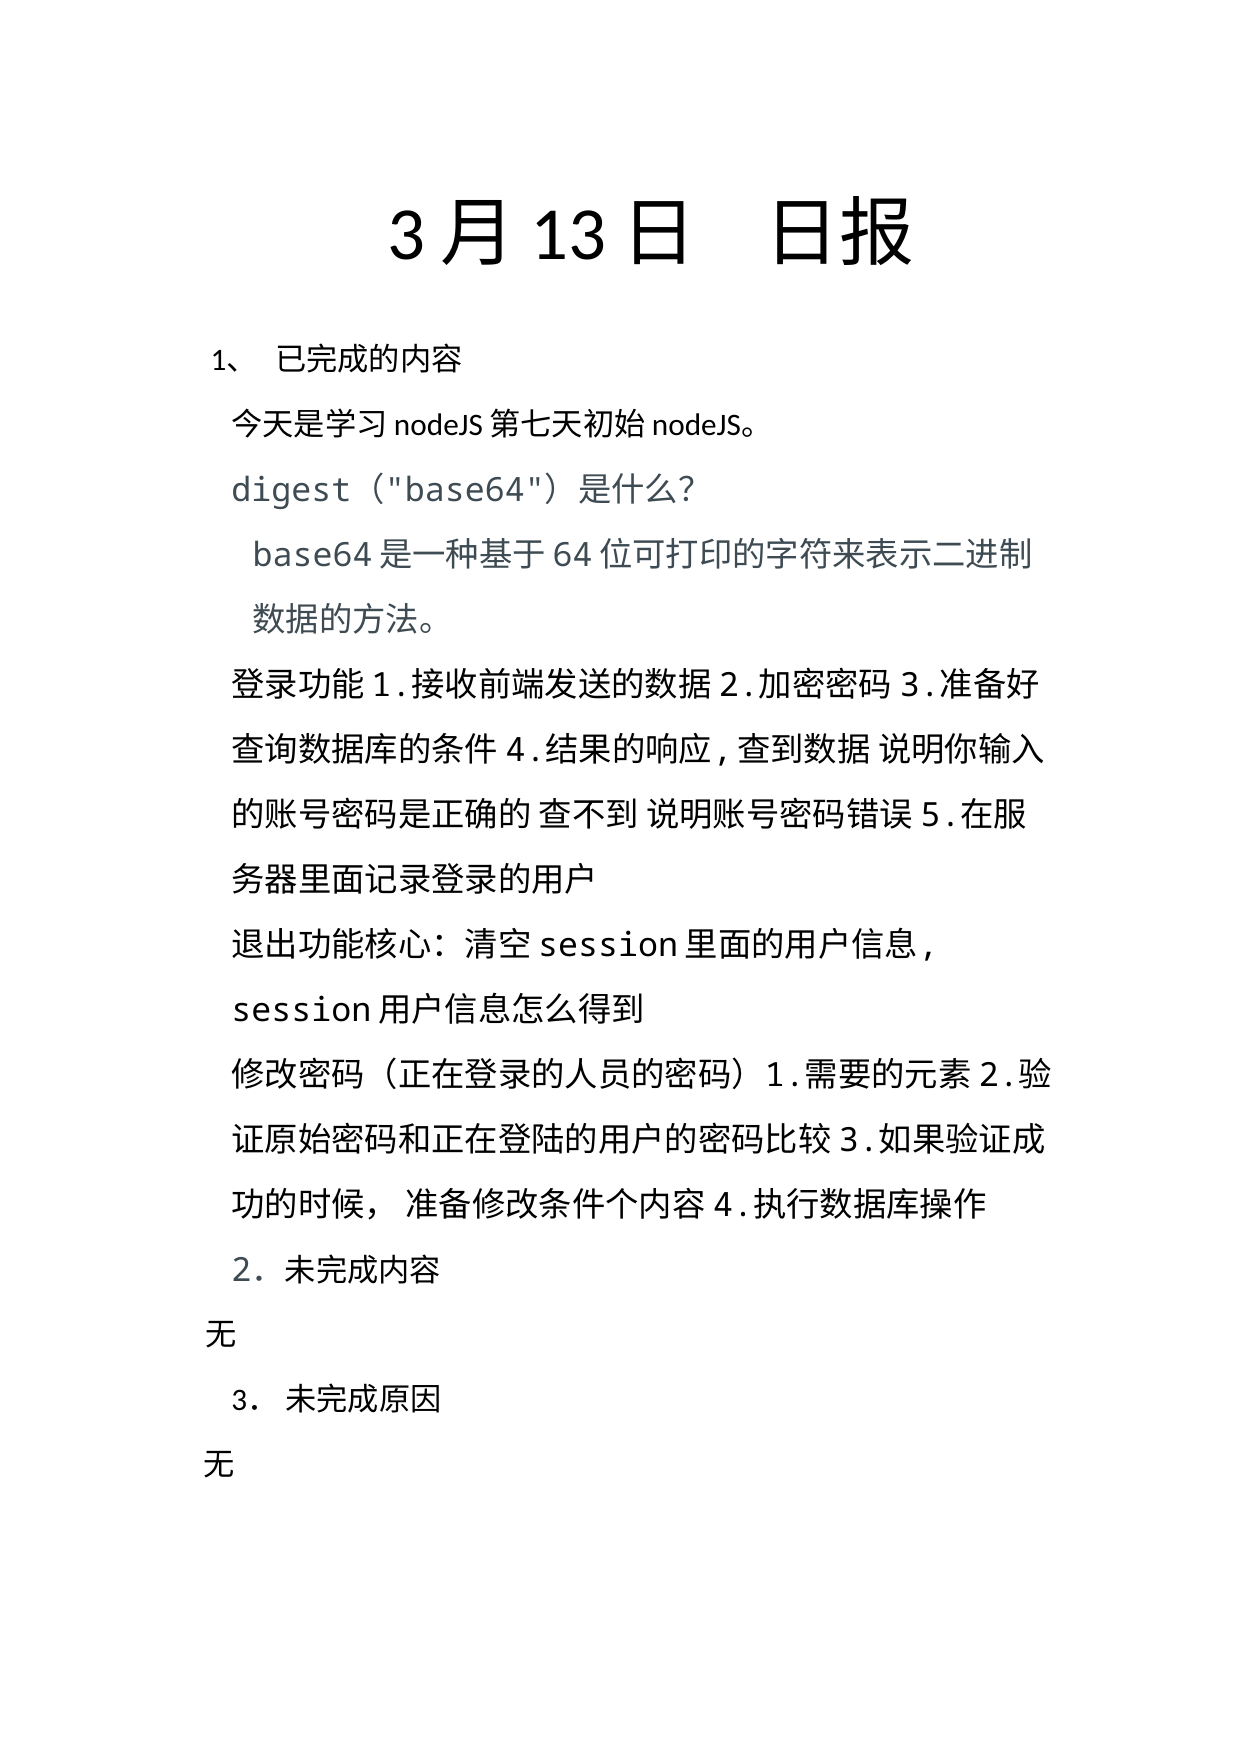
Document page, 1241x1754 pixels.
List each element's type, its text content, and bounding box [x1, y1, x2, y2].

text 修改密码（正在登录的人员的密码）1.需要的元素 2.验证原始密码和正在登陆的用户的密码比较 3.如果验证成功的时候， 准备修改条件个内容 4.执行数据库操作 [231, 1039, 1053, 1234]
text 今天是学习nodeJS第七天初始nodeJS。 [187, 389, 1053, 454]
text 3． 未完成原因 [206, 1364, 1053, 1429]
text 退出功能核心：清空session里面的用户信息, session用户信息怎么得到 [231, 909, 1053, 1039]
text 3月13日 日报 [187, 162, 1053, 292]
text 2．未完成内容 [187, 1234, 1053, 1299]
text base64是一种基于64位可打印的字符来表示二进制数据的方法。 [252, 519, 1053, 649]
text 登录功能1.接收前端发送的数据 2.加密密码 3.准备好查询数据库的条件 4.结果的响应, 查到数据 说明你输入的账号密码是正确的 查不到 说明账号密码错误 5.在服务器里面记录登录的用户 [231, 649, 1053, 909]
text digest（"base64"）是什么？ [208, 454, 1053, 519]
text 无 [187, 1299, 1053, 1364]
text 无 [187, 1429, 1053, 1494]
list 已完成的内容 [187, 324, 1053, 389]
